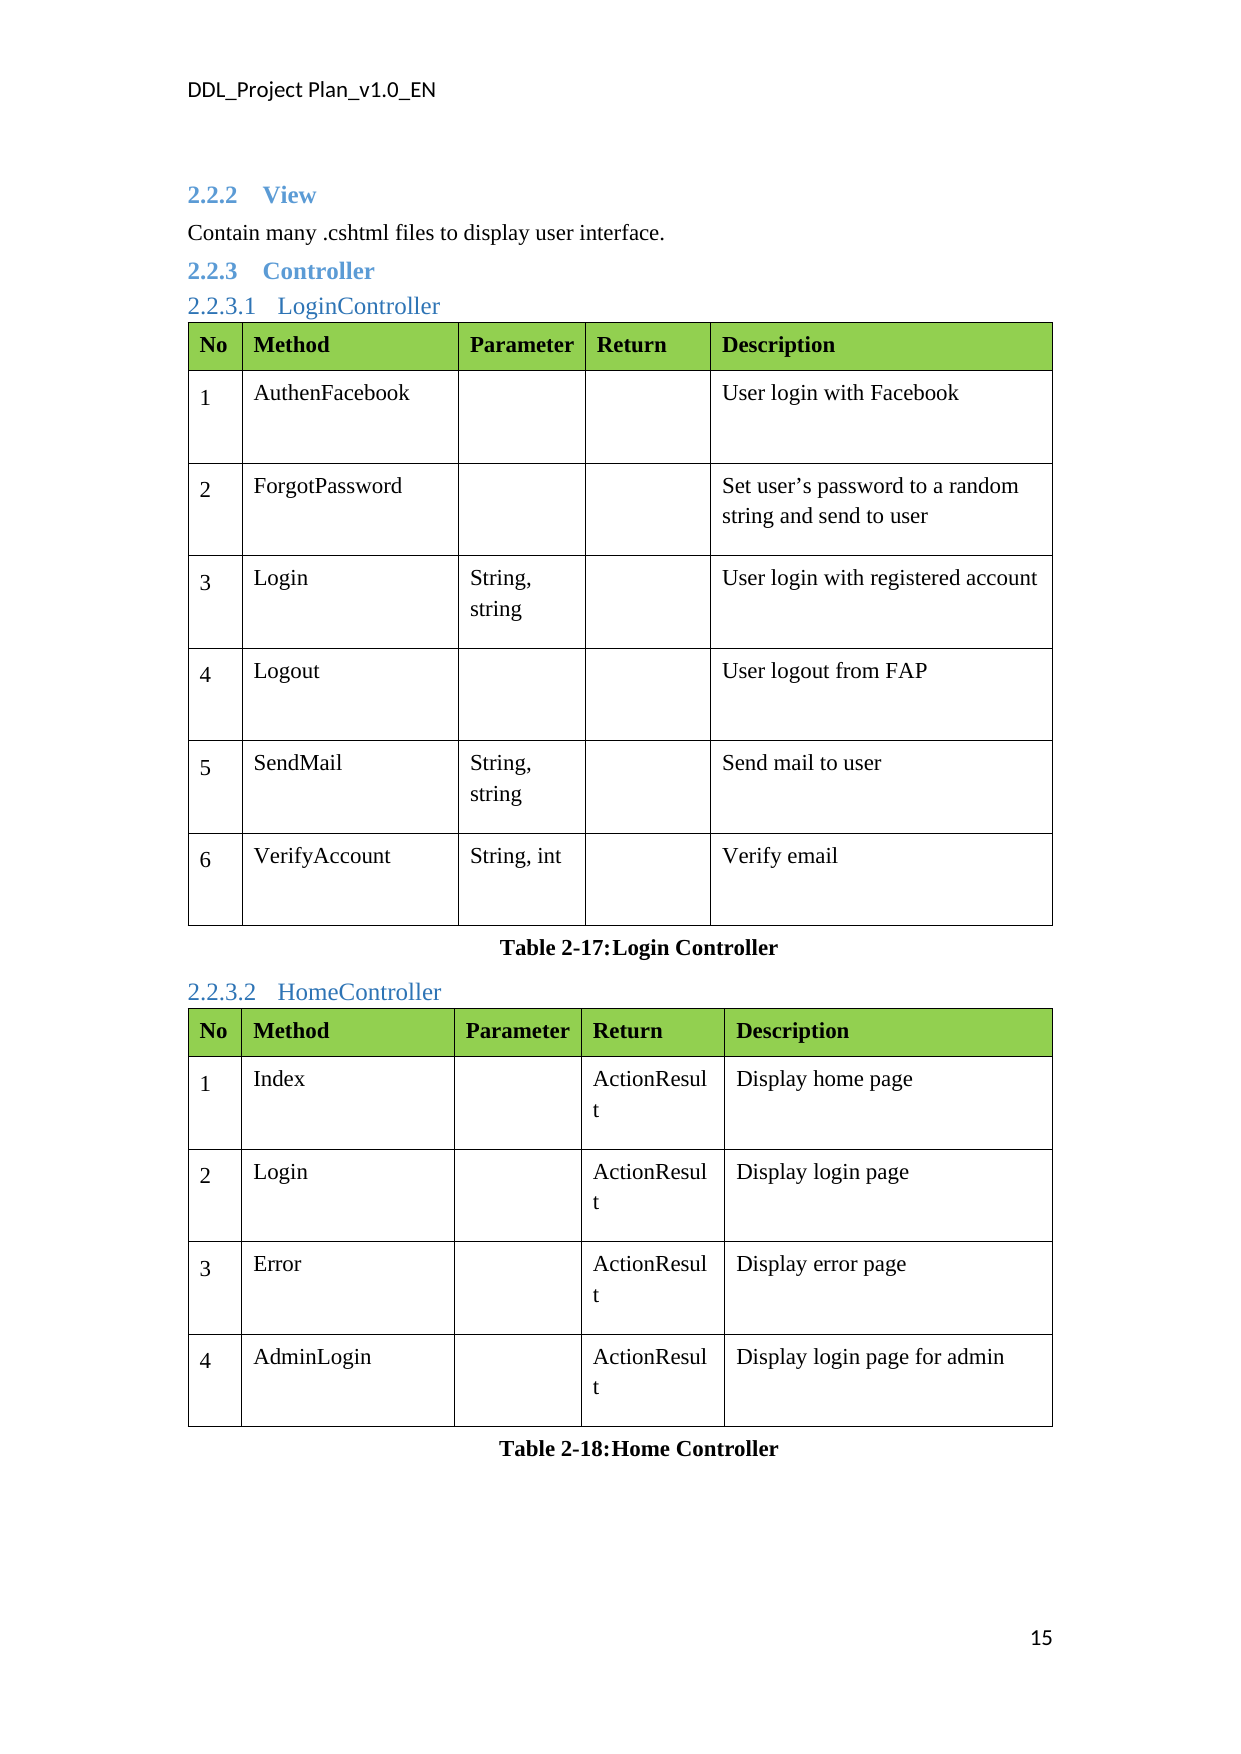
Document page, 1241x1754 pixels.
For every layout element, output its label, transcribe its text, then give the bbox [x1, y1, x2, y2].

table_cell [189, 1150, 241, 1241]
subtitle LoginController [187, 291, 1053, 320]
table_header Method [243, 323, 458, 370]
table_cell [189, 649, 242, 740]
text Contain many .cshtml files to display user interface. [187, 219, 1053, 246]
table_header Description [725, 1009, 1052, 1056]
table_cell [189, 1057, 241, 1148]
table_header Return [582, 1009, 724, 1056]
table_cell [459, 464, 585, 555]
table_cell [455, 1150, 581, 1241]
table_header Return [586, 323, 710, 370]
table_cell [586, 464, 710, 555]
table_cell ActionResult [582, 1057, 724, 1148]
table_cell Login [243, 556, 458, 647]
table_cell SendMail [243, 741, 458, 832]
table_cell [586, 741, 710, 832]
subtitle Controller [187, 256, 1053, 284]
table_cell [189, 464, 242, 555]
table_header No [189, 1009, 241, 1056]
table_cell ActionResult [582, 1242, 724, 1333]
table_cell Logout [243, 649, 458, 740]
table_cell [455, 1335, 581, 1426]
table_header Description [711, 323, 1052, 370]
table_header Parameter [455, 1009, 581, 1056]
text Home Controller [225, 1435, 1053, 1462]
table_cell Set user’s password to a random string and send to user [711, 464, 1052, 555]
table_cell [586, 649, 710, 740]
table_cell [586, 556, 710, 647]
table_cell [189, 741, 242, 832]
table_cell [189, 1242, 241, 1333]
table_cell ForgotPassword [243, 464, 458, 555]
table_cell VerifyAccount [243, 834, 458, 925]
table_header Method [242, 1009, 454, 1056]
table_cell Verify email [711, 834, 1052, 925]
table_cell ActionResult [582, 1335, 724, 1426]
table_cell Display home page [725, 1057, 1052, 1148]
table_cell Error [242, 1242, 454, 1333]
table_cell Login [242, 1150, 454, 1241]
table_cell [189, 834, 242, 925]
table_cell User login with Facebook [711, 371, 1052, 462]
table_cell [455, 1057, 581, 1148]
table_cell [586, 371, 710, 462]
table_cell [189, 1335, 241, 1426]
table_cell Display login page for admin [725, 1335, 1052, 1426]
subtitle View [187, 180, 1053, 209]
table_cell Index [242, 1057, 454, 1148]
table_cell User logout from FAP [711, 649, 1052, 740]
table_cell User login with registered account [711, 556, 1052, 647]
table_cell AdminLogin [242, 1335, 454, 1426]
table_header No [189, 323, 242, 370]
table_cell Display login page [725, 1150, 1052, 1241]
table_cell ActionResult [582, 1150, 724, 1241]
table_cell [455, 1242, 581, 1333]
table_cell [586, 834, 710, 925]
table_cell Display error page [725, 1242, 1052, 1333]
table_cell String, int [459, 834, 585, 925]
subtitle HomeController [187, 977, 1053, 1006]
table_cell [189, 371, 242, 462]
table_cell [189, 556, 242, 647]
table_cell [459, 649, 585, 740]
table_cell Send mail to user [711, 741, 1052, 832]
table_header Parameter [459, 323, 585, 370]
table_cell [459, 371, 585, 462]
text Login Controller [225, 934, 1053, 961]
table_cell String, string [459, 556, 585, 647]
table_cell AuthenFacebook [243, 371, 458, 462]
table_cell String, string [459, 741, 585, 832]
